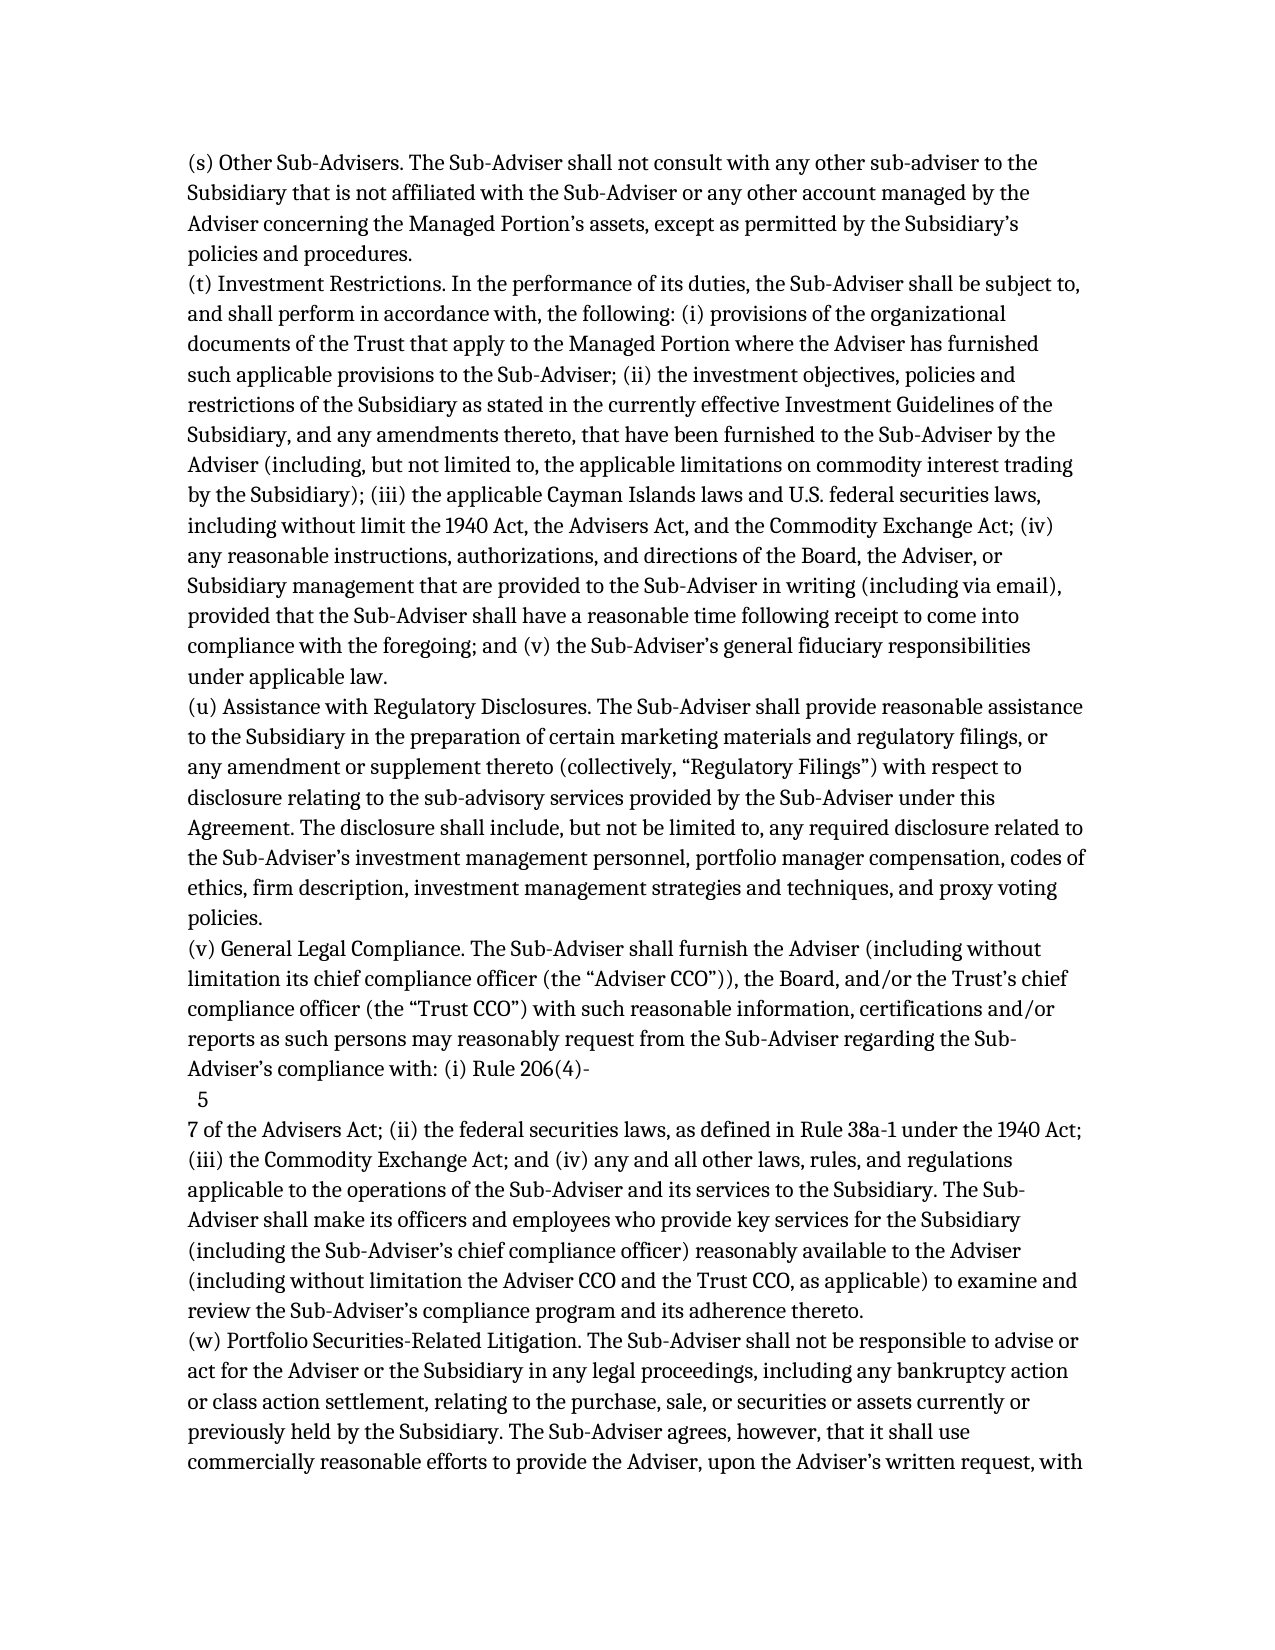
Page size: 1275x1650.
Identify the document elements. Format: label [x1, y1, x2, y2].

text [187, 150, 1087, 1475]
